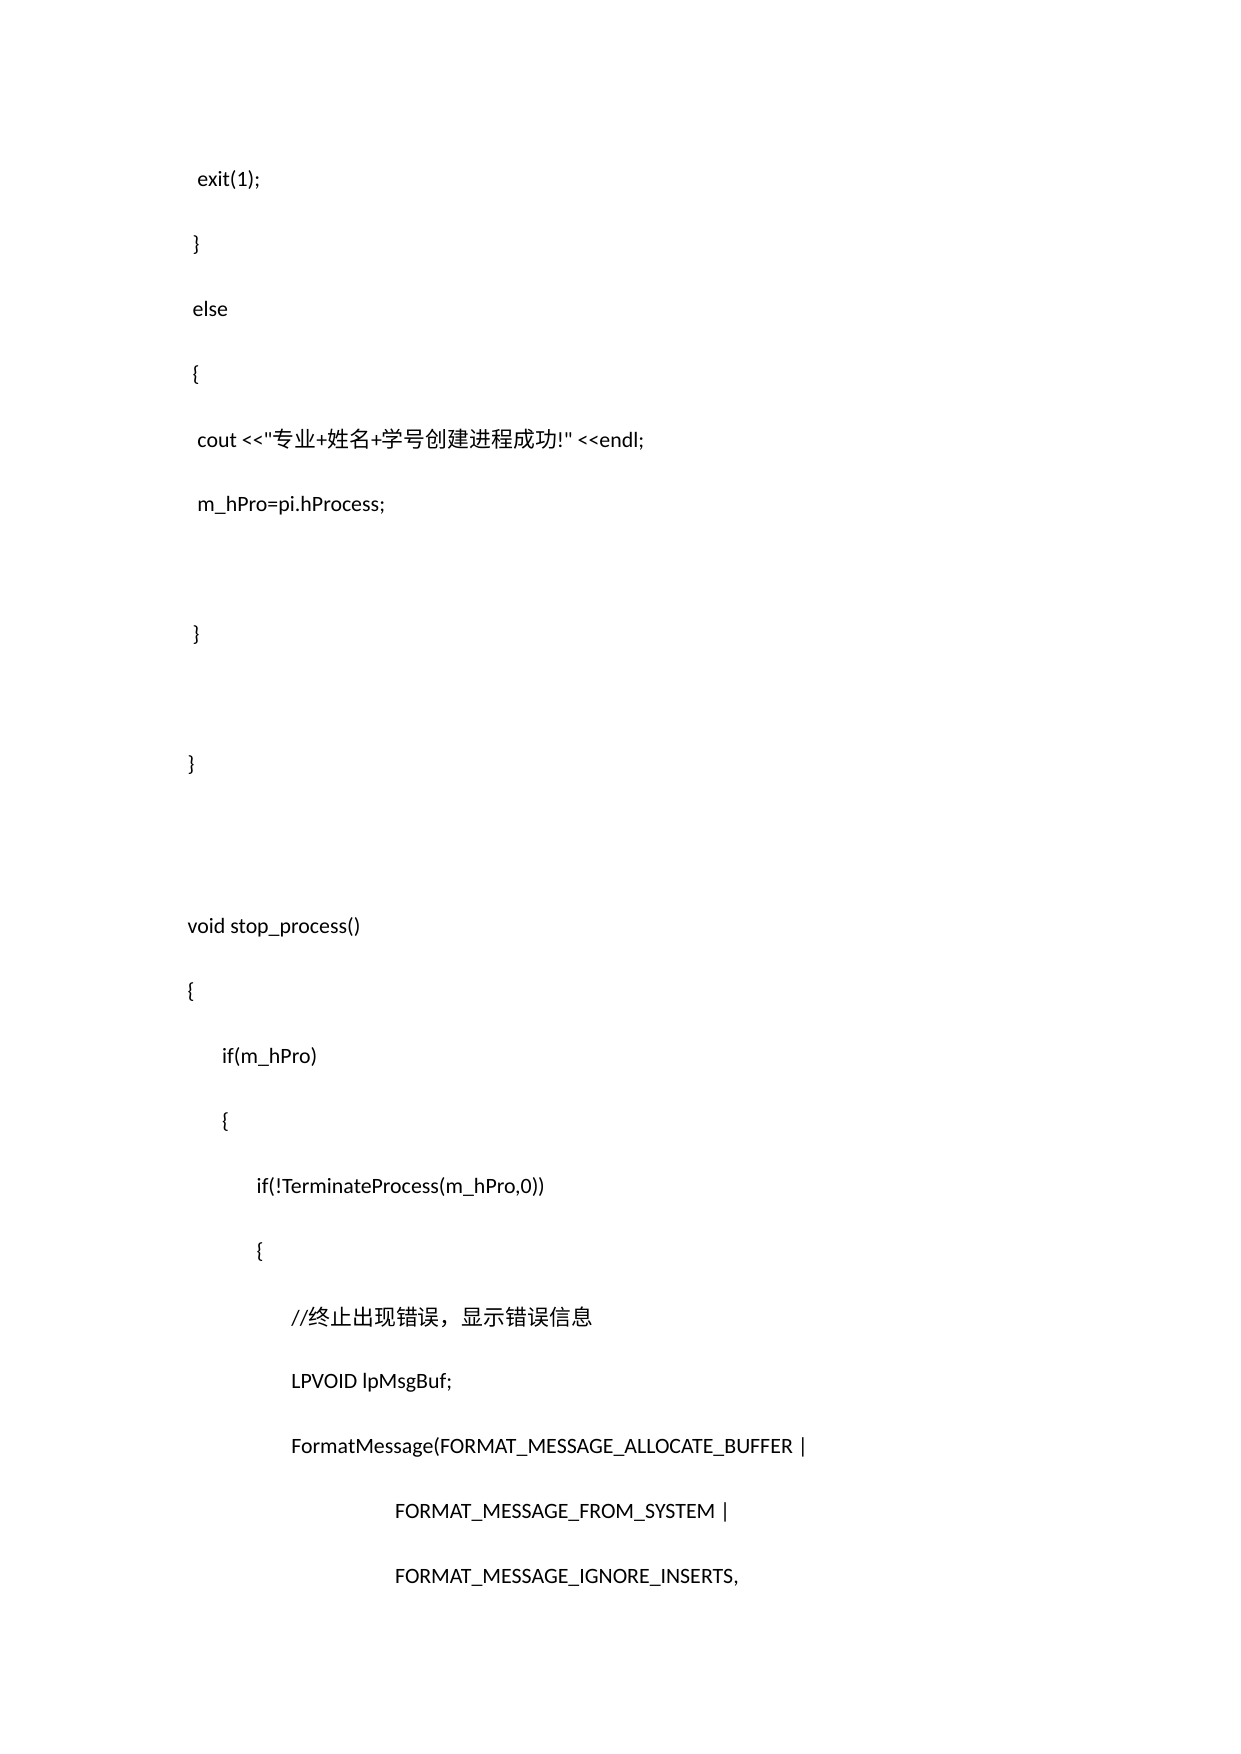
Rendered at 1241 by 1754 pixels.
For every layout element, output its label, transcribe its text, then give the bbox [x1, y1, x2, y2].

text { [187, 1104, 1053, 1137]
text { [187, 1234, 1053, 1267]
text { [187, 974, 1053, 1007]
text else [187, 292, 1053, 324]
text if(!TerminateProcess(m_hPro,0)) [187, 1169, 1053, 1202]
text m_hPro=pi.hProcess; [187, 487, 1053, 519]
text void stop_process() [187, 909, 1053, 942]
text } [187, 747, 1053, 779]
text cout <<"专业+姓名+学号创建进程成功!" <<endl; [187, 422, 1053, 454]
text LPVOID lpMsgBuf; [187, 1364, 1053, 1397]
text //终止出现错误，显示错误信息 [187, 1299, 1053, 1332]
text FORMAT_MESSAGE_FROM_SYSTEM | [187, 1494, 1053, 1527]
text FORMAT_MESSAGE_IGNORE_INSERTS, [187, 1559, 1053, 1592]
text { [187, 357, 1053, 389]
text exit(1); [187, 162, 1053, 194]
text } [187, 227, 1053, 259]
text FormatMessage(FORMAT_MESSAGE_ALLOCATE_BUFFER | [187, 1429, 1053, 1462]
text if(m_hPro) [187, 1039, 1053, 1072]
text } [187, 617, 1053, 649]
